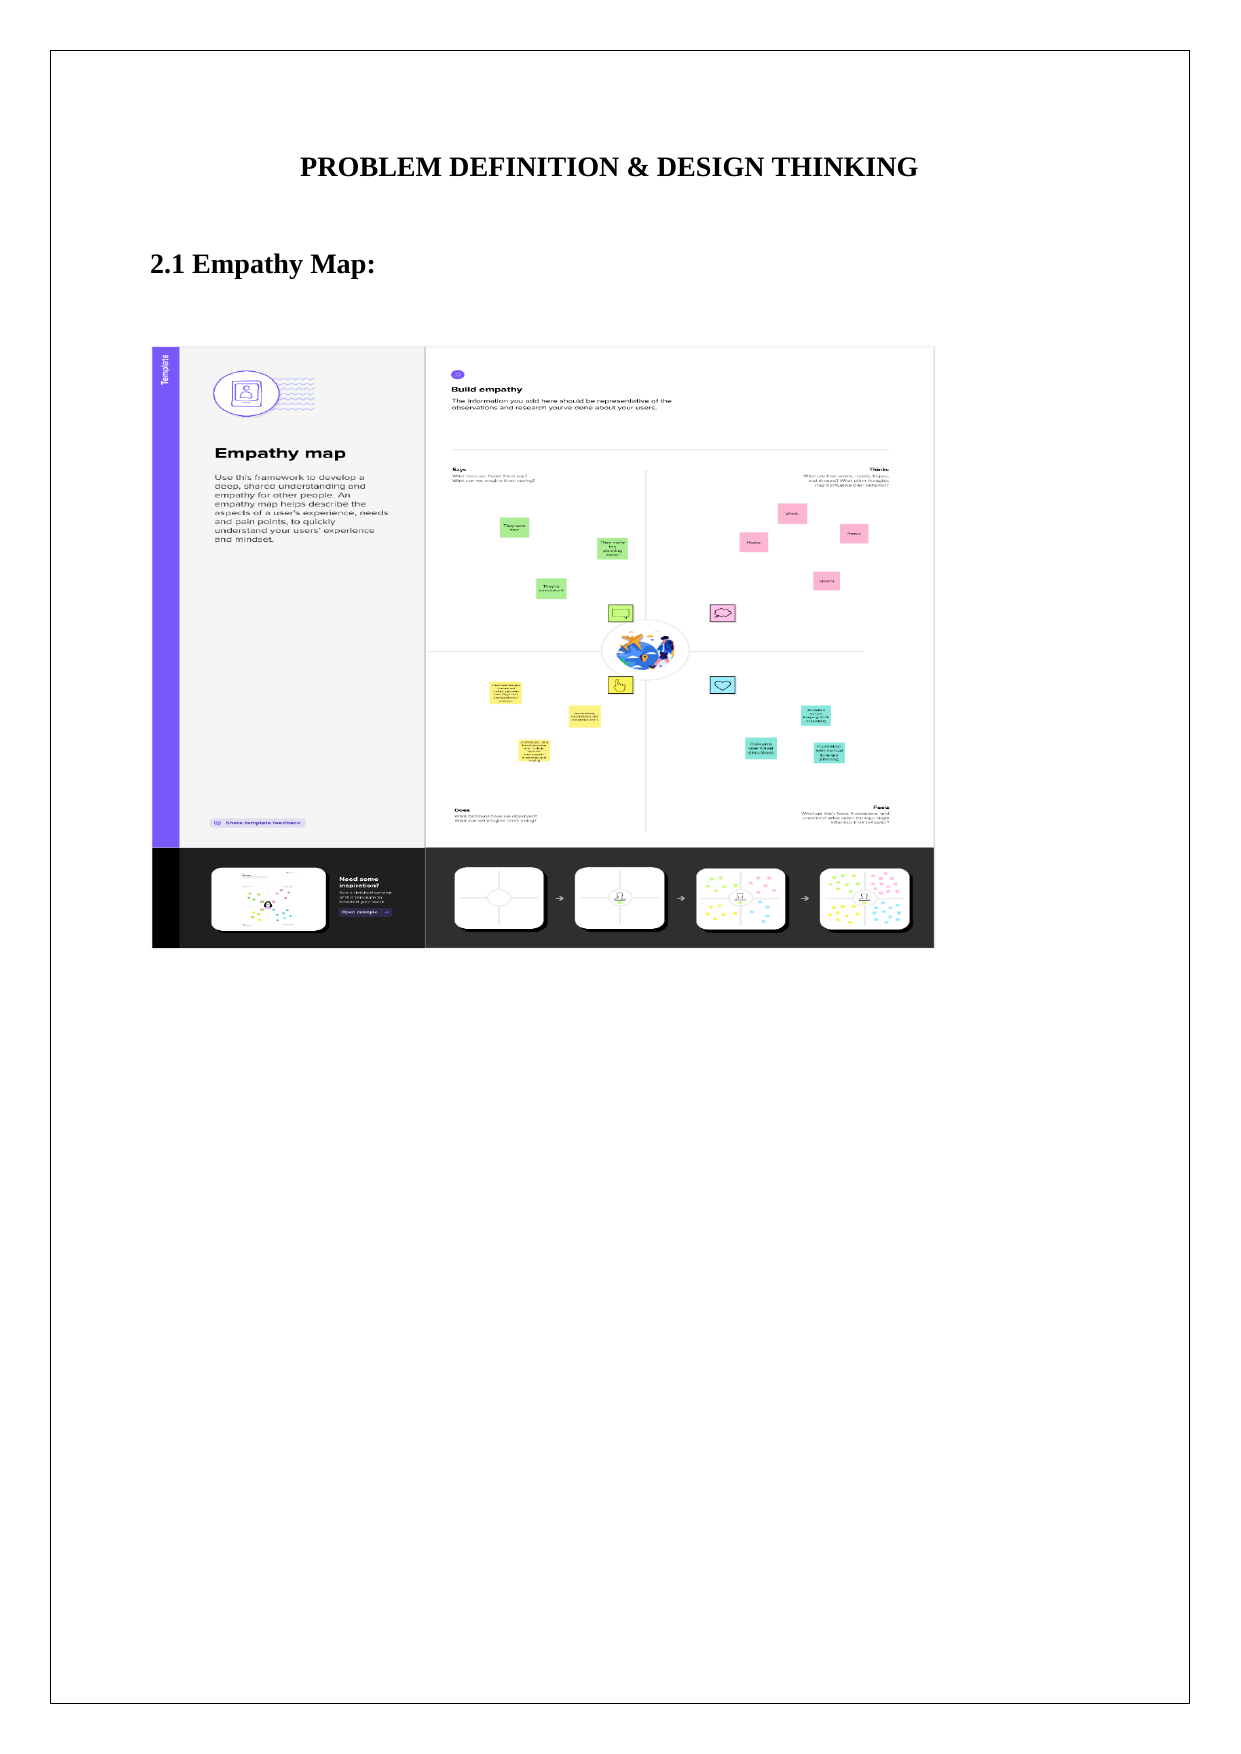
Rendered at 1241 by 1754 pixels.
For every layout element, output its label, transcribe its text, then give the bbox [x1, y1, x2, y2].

text 2.1 Empathy Map: [150, 248, 1090, 280]
text PROBLEM DEFINITION & DESIGN THINKING [150, 150, 1090, 182]
picture [150, 345, 936, 949]
